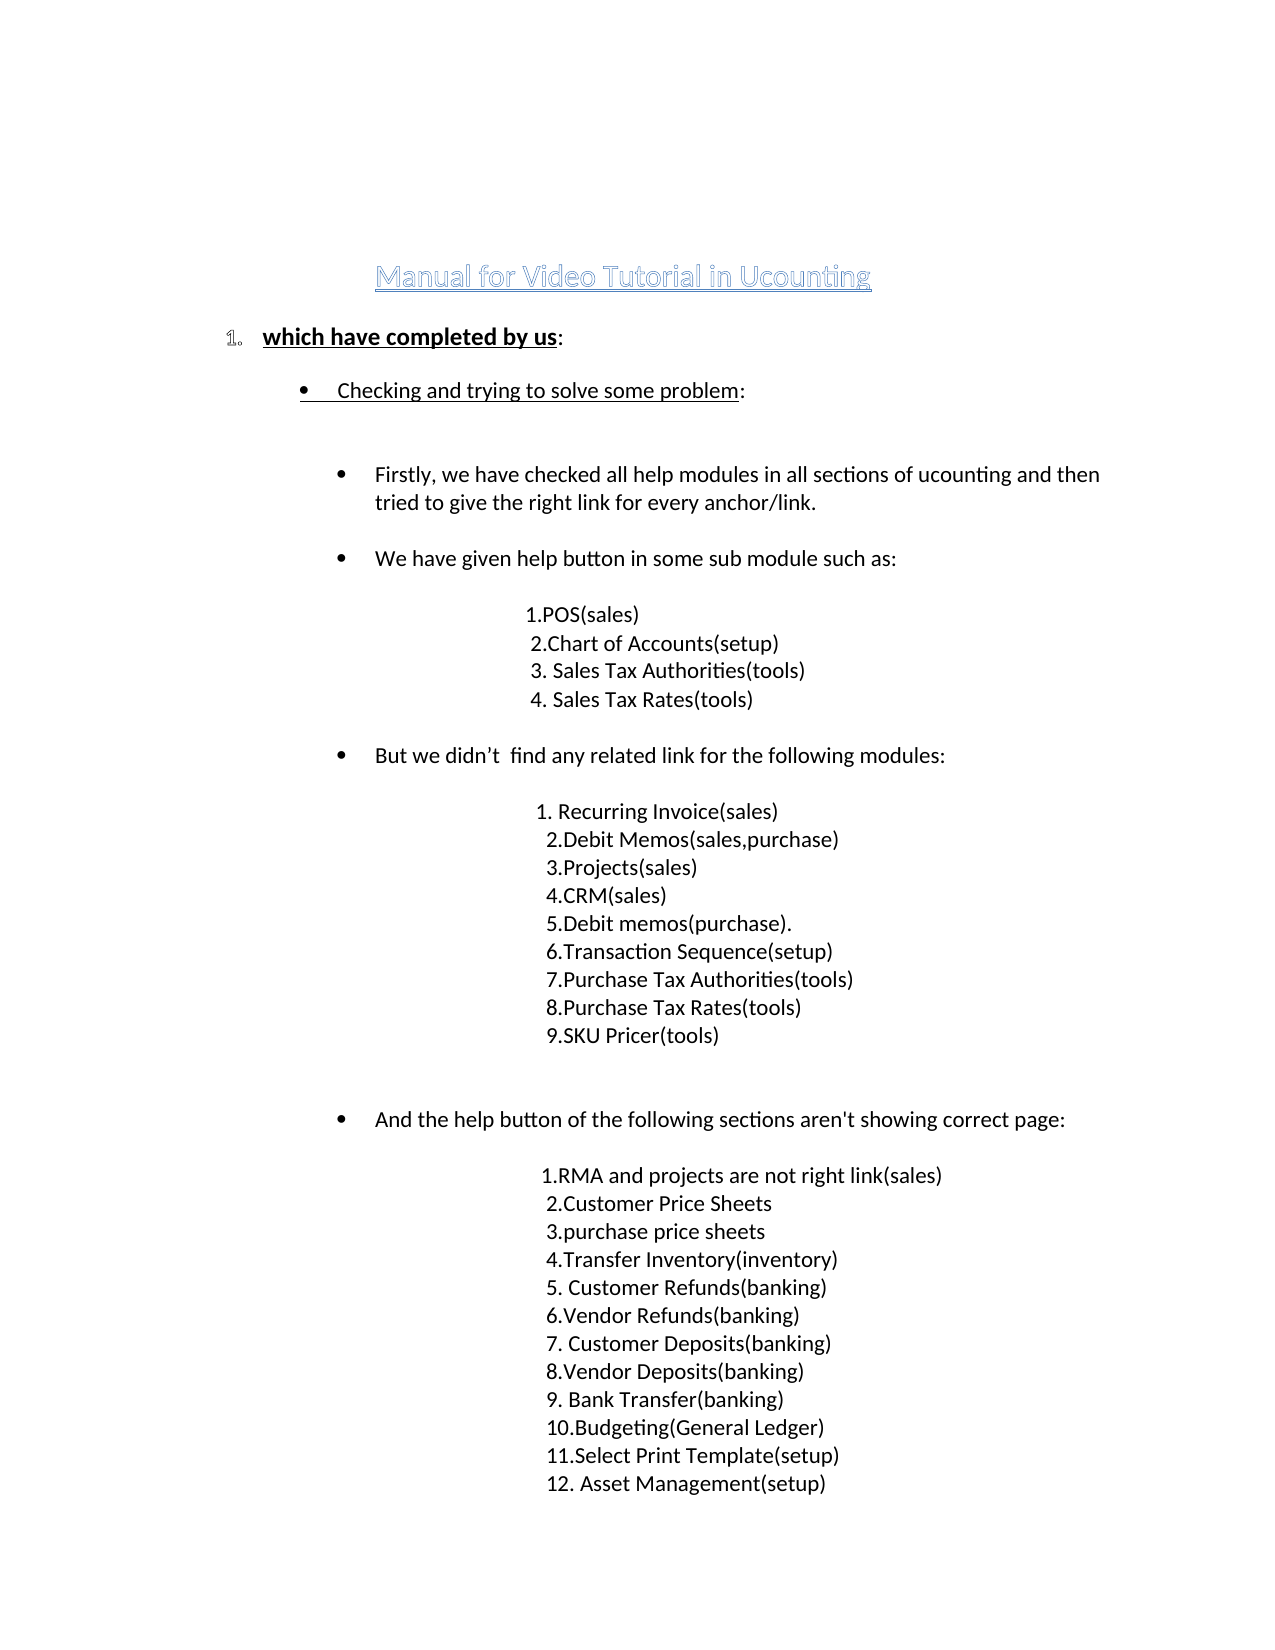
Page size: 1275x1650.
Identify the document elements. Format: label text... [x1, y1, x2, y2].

list Checking and trying to solve some problem: [300, 376, 1125, 404]
text 1.POS(sales) 2.Chart of Accounts(setup) 3. Sales Tax Authorities(tools) 4. Sales Tax Rates(tools) [450, 601, 1125, 713]
text Manual for Video Tutorial in Ucounting [375, 256, 1125, 294]
text 1.RMA and projects are not right link(sales) 2.Customer Price Sheets 3.purchase price sheets 4.Transfer Inventory(inventory) 5. Customer Refunds(banking) 6.Vendor Refunds(banking) 7. Customer Deposits(banking) 8.Vendor Deposits(banking) 9. Bank Transfer(banking) 10.Budgeting(General Ledger) 11.Select Print Template(setup) 12. Asset Management(setup) [525, 1161, 1125, 1497]
text 1. Recurring Invoice(sales) 2.Debit Memos(sales,purchase) 3.Projects(sales) 4.CRM(sales) 5.Debit memos(purchase). 6.Transaction Sequence(setup) 7.Purchase Tax Authorities(tools) 8.Purchase Tax Rates(tools) 9.SKU Pricer(tools) [525, 797, 1125, 1049]
list But we didn’t find any related link for the following modules: [337, 741, 1125, 769]
list And the help button of the following sections aren't showing correct page: [337, 1105, 1125, 1133]
list Firstly, we have checked all help modules in all sections of ucounting and then tried to give the right link for every anchor/link. [337, 461, 1125, 517]
list which have completed by us: [225, 321, 1125, 351]
list We have given help button in some sub module such as: [337, 544, 1125, 573]
